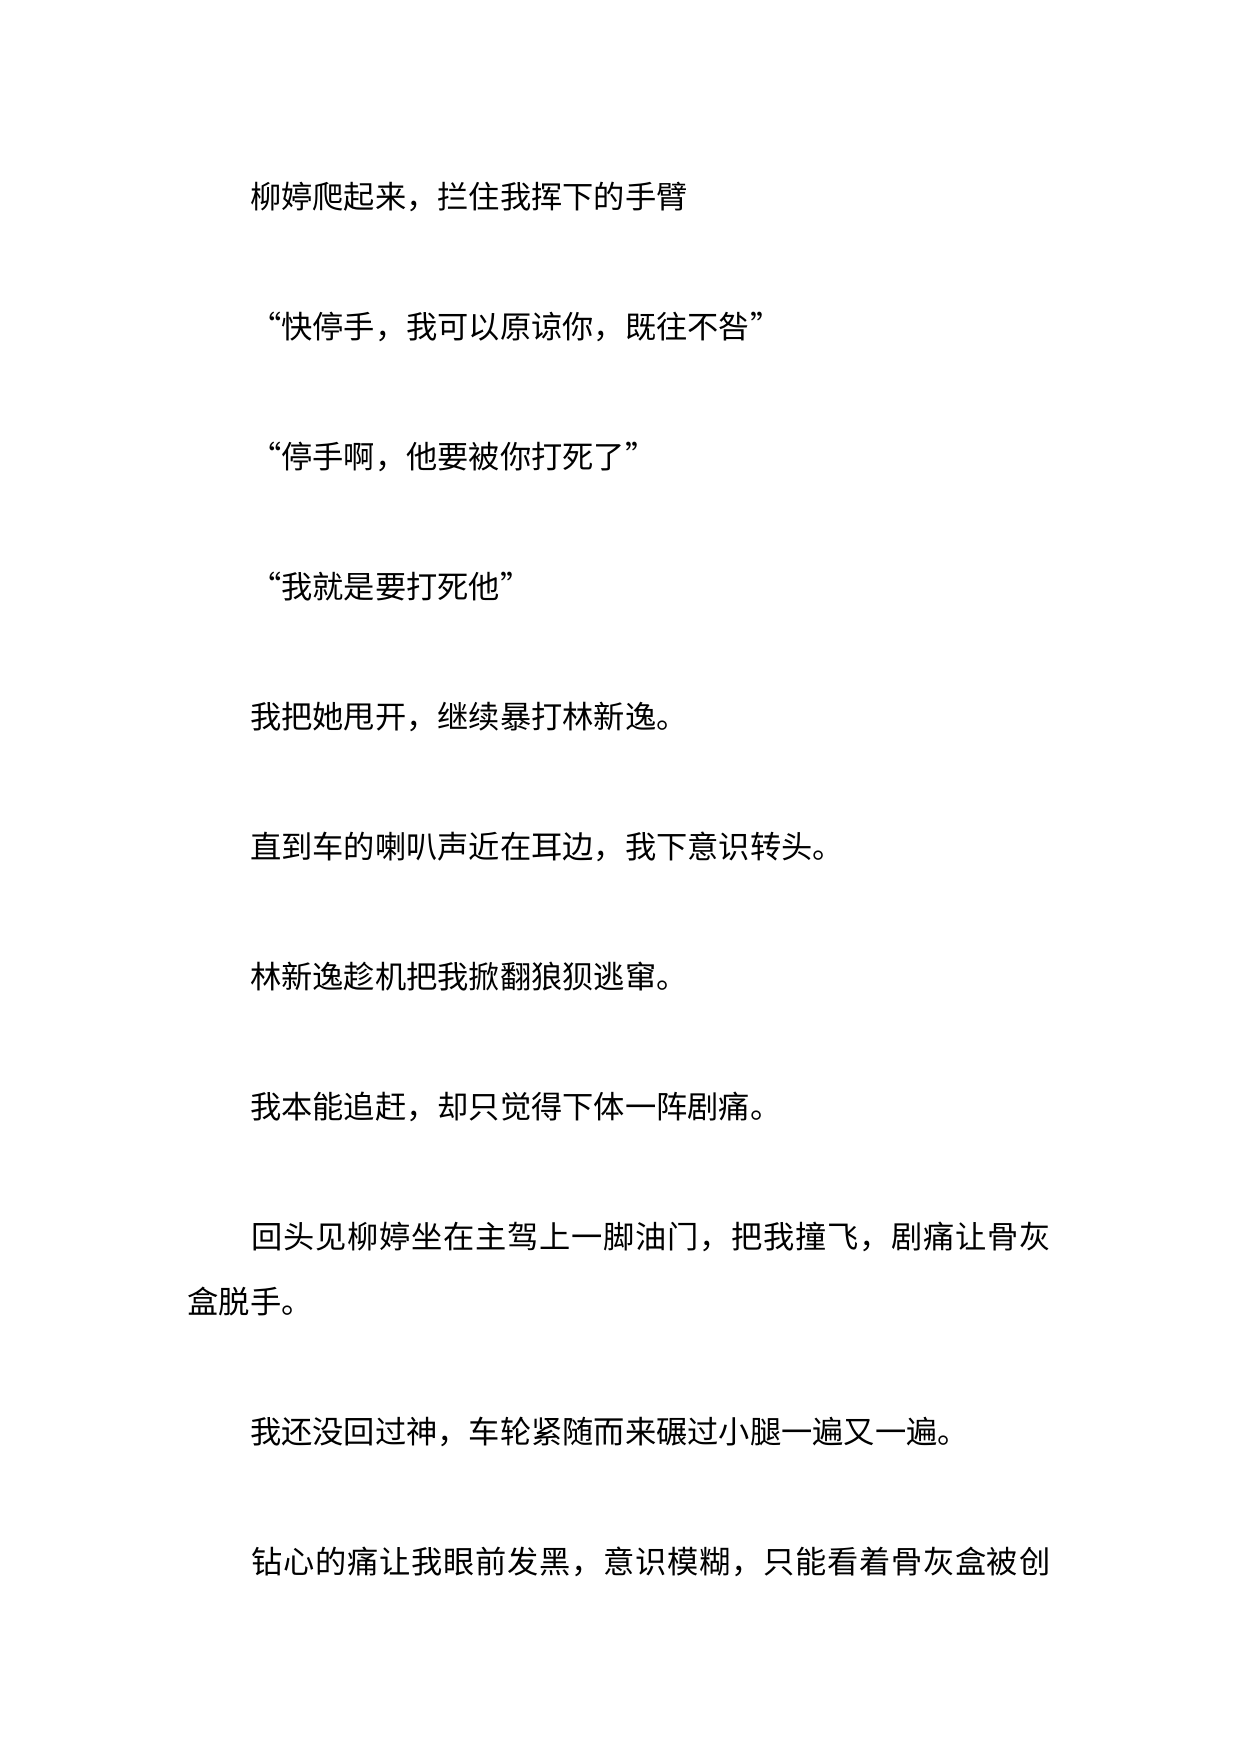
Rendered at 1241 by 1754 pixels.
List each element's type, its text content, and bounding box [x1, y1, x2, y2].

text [187, 1527, 1053, 1592]
text 回头见柳婷坐在主驾上一脚油门，把我撞飞，剧痛让骨灰盒脱手。 [187, 1202, 1053, 1332]
text “快停手，我可以原谅你，既往不咎” [187, 292, 1053, 357]
text 直到车的喇叭声近在耳边，我下意识转头。 [187, 812, 1053, 877]
text 我本能追赶，却只觉得下体一阵剧痛。 [187, 1072, 1053, 1137]
text 我还没回过神，车轮紧随而来碾过小腿一遍又一遍。 [187, 1397, 1053, 1462]
text 柳婷爬起来，拦住我挥下的手臂 [187, 162, 1053, 227]
text “我就是要打死他” [187, 552, 1053, 617]
text 林新逸趁机把我掀翻狼狈逃窜。 [187, 942, 1053, 1007]
text “停手啊，他要被你打死了” [187, 422, 1053, 487]
text 我把她甩开，继续暴打林新逸。 [187, 682, 1053, 747]
